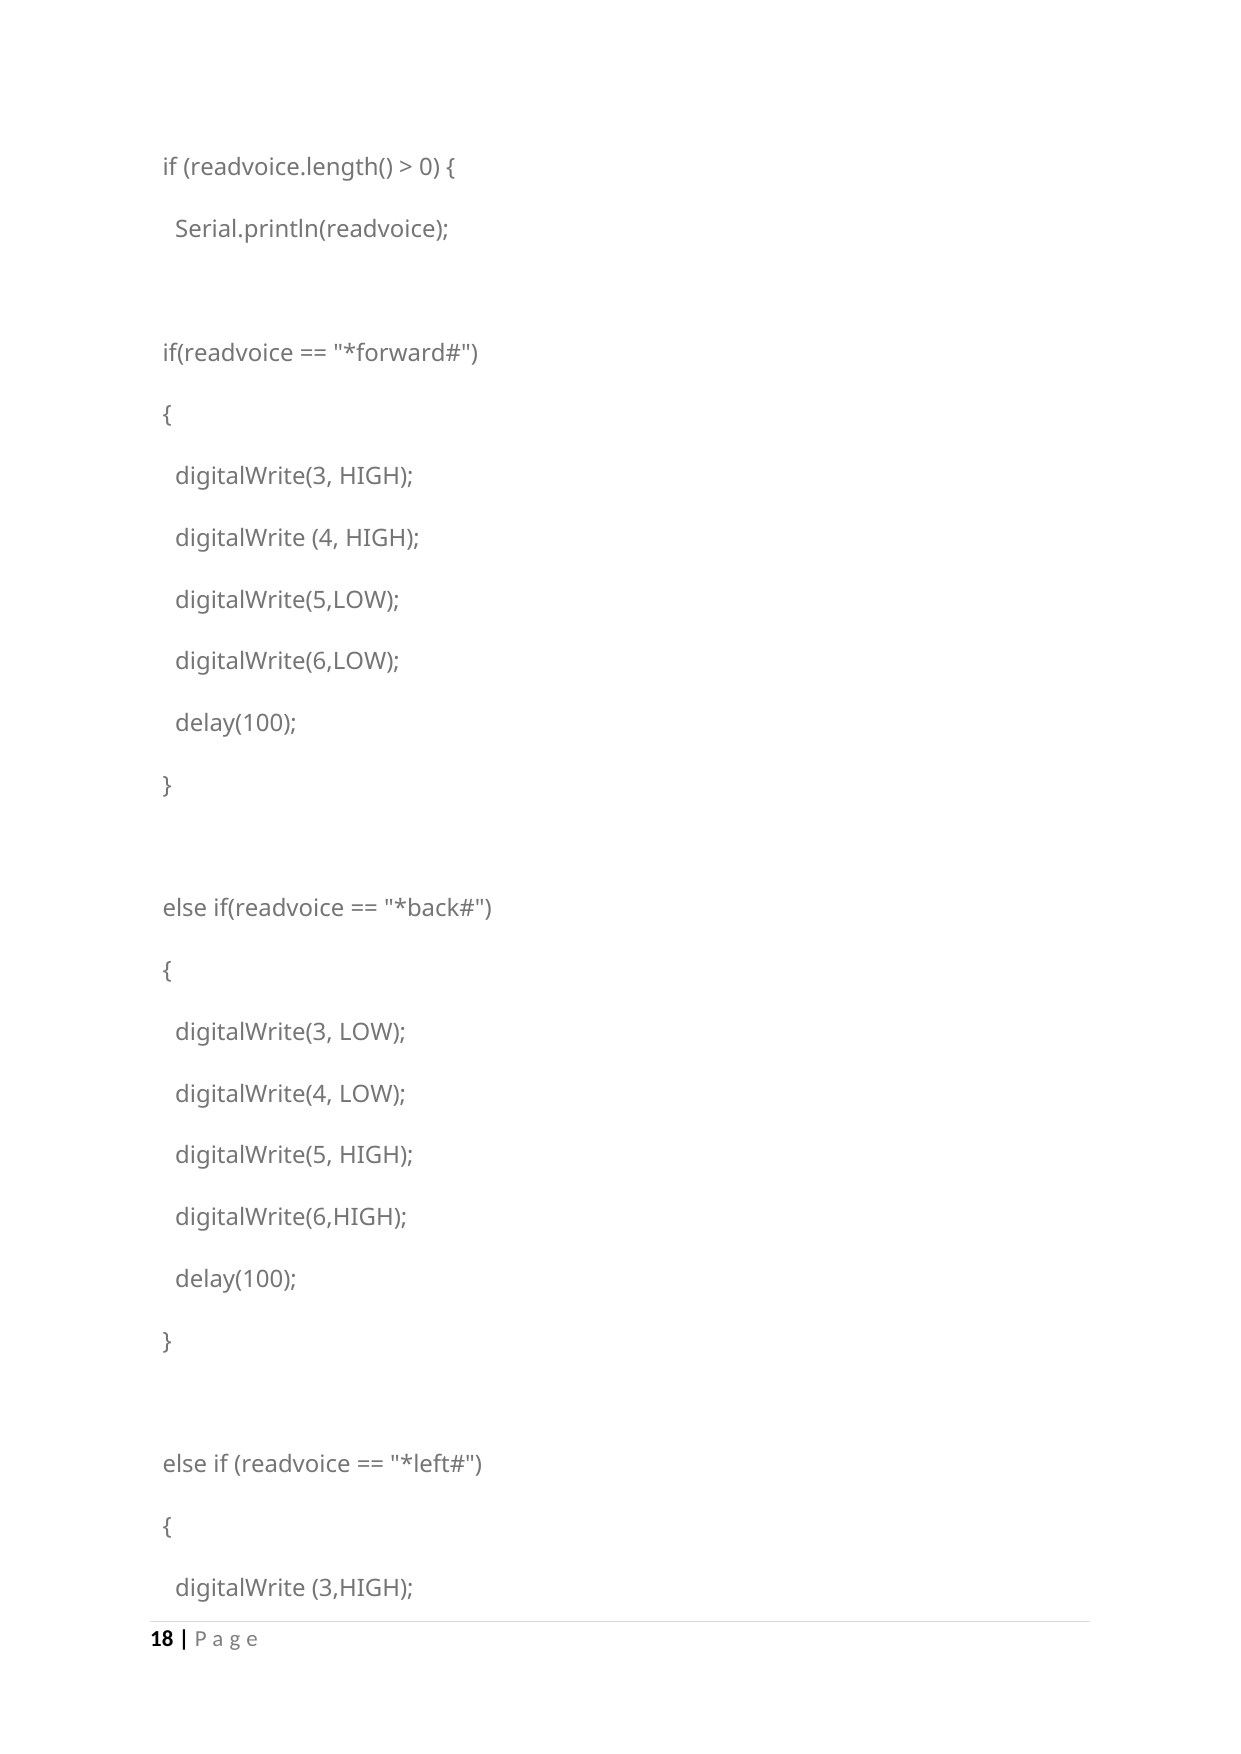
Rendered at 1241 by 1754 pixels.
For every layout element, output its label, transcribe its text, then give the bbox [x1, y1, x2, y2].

text digitalWrite (4, HIGH); [150, 521, 1090, 553]
text else if (readvoice == "*left#") [150, 1447, 1090, 1480]
text digitalWrite(5,LOW); [150, 582, 1090, 615]
text digitalWrite(5, HIGH); [150, 1138, 1090, 1171]
text delay(100); [150, 706, 1090, 738]
text if(readvoice == "*forward#") [150, 335, 1090, 368]
text delay(100); [150, 1262, 1090, 1294]
text digitalWrite(6,HIGH); [150, 1200, 1090, 1233]
text digitalWrite(6,LOW); [150, 644, 1090, 677]
text else if(readvoice == "*back#") [150, 891, 1090, 924]
text { [150, 397, 1090, 430]
text if (readvoice.length() > 0) { [150, 150, 1090, 183]
text } [150, 1324, 1090, 1356]
text digitalWrite (3,HIGH); [150, 1571, 1090, 1603]
text { [150, 953, 1090, 986]
text digitalWrite(3, LOW); [150, 1015, 1090, 1047]
text Serial.println(readvoice); [150, 212, 1090, 244]
text digitalWrite(4, LOW); [150, 1077, 1090, 1109]
text } [150, 768, 1090, 800]
text { [150, 1509, 1090, 1542]
text digitalWrite(3, HIGH); [150, 459, 1090, 491]
